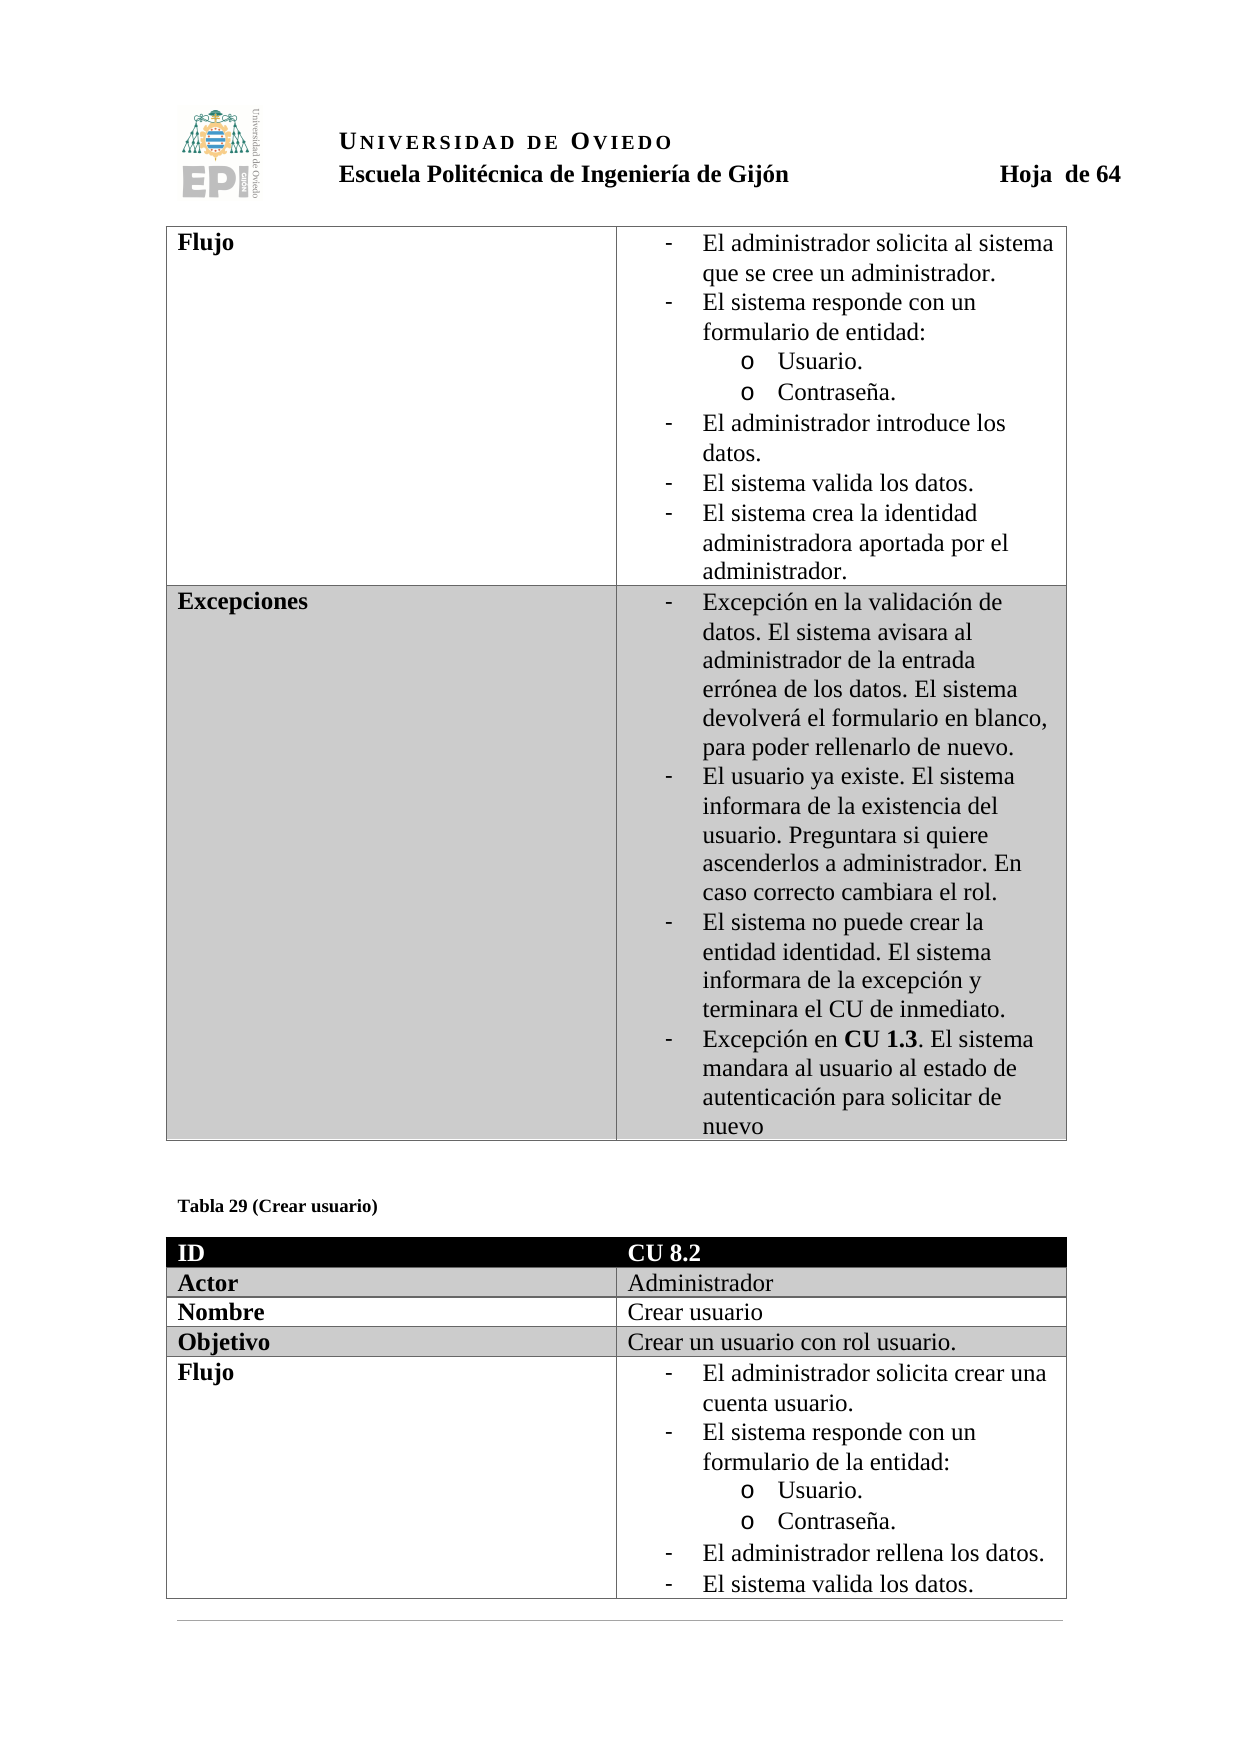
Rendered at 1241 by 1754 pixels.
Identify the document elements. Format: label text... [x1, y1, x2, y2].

table_cell Flujo [167, 1357, 616, 1598]
table_cell Flujo [167, 227, 616, 585]
table_cell Actor [167, 1268, 616, 1296]
table_cell Crear un usuario con rol usuario. [617, 1327, 1066, 1356]
picture [177, 105, 264, 201]
table_cell Objetivo [167, 1327, 616, 1356]
table_cell Nombre [167, 1298, 616, 1326]
table_header ID [167, 1238, 616, 1267]
table_header CU 8.2 [617, 1238, 1066, 1267]
table_cell El administrador solicita al sistema que se cree un administrador. El sistema responde con un formulario de entidad: Usuario. Contraseña. El administrador introduce los datos. El sistema valida los datos. El sistema crea la identidad administradora aportada por el administrador. [617, 227, 1066, 585]
table_cell Excepciones [167, 586, 616, 1139]
table_cell Excepción en la validación de datos. El sistema avisara al administrador de la entrada errónea de los datos. El sistema devolverá el formulario en blanco, para poder rellenarlo de nuevo. El usuario ya existe. El sistema informara de la existencia del usuario. Preguntara si quiere ascenderlos a administrador. En caso correcto cambiara el rol. El sistema no puede crear la entidad identidad. El sistema informara de la excepción y terminara el CU de inmediato. Excepción en CU 1.3. El sistema mandara al usuario al estado de autenticación para solicitar de nuevo [617, 586, 1066, 1139]
table_cell Administrador [617, 1268, 1066, 1296]
table_cell Crear usuario [617, 1298, 1066, 1326]
